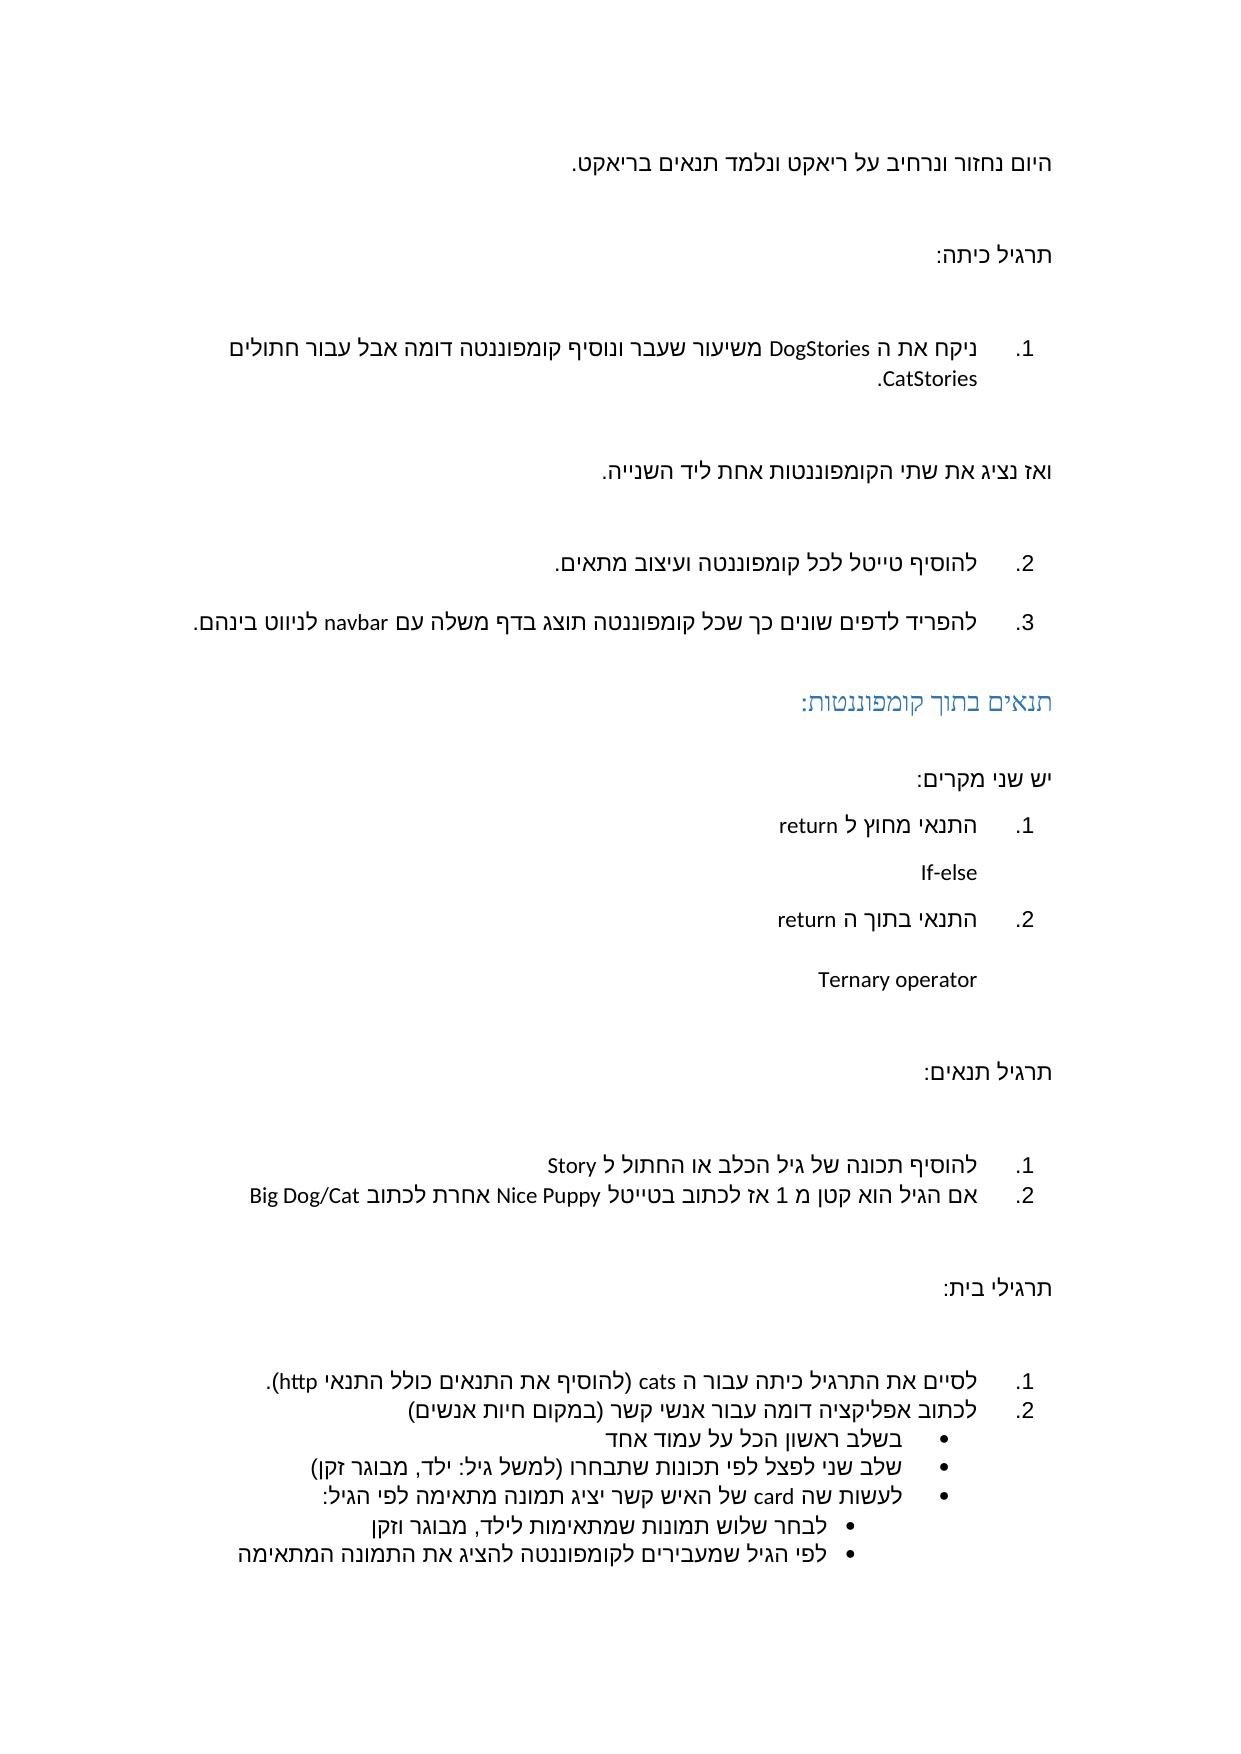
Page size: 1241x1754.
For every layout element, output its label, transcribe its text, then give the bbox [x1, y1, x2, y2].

list לסיים את התרגיל כיתה עבור ה cats (להוסיף את התנאים כולל התנאי http). [187, 1367, 1015, 1395]
subtitle תנאים בתוך קומפוננטות: [187, 686, 1053, 717]
list לבחר שלוש תמונות שמתאימות לילד, מבוגר וזקן [187, 1513, 846, 1539]
list לעשות שה card של האיש קשר יציג תמונה מתאימה לפי הגיל: [187, 1482, 940, 1511]
text תרגיל תנאים: [187, 1059, 1053, 1085]
list לכתוב אפליקציה דומה עבור אנשי קשר (במקום חיות אנשים) [187, 1397, 1015, 1423]
list להוסיף תכונה של גיל הכלב או החתול ל Story [187, 1151, 1015, 1179]
list שלב שני לפצל לפי תכונות שתבחרו (למשל גיל: ילד, מבוגר זקן) [187, 1454, 940, 1480]
text If-else [187, 858, 978, 886]
text ואז נציג את שתי הקומפוננטות אחת ליד השנייה. [187, 458, 1053, 484]
text יש שני מקרים: [187, 766, 1053, 792]
text תרגילי בית: [187, 1275, 1053, 1301]
list להפריד לדפים שונים כך שכל קומפוננטה תוצג בדף משלה עם navbar לניווט בינהם. [187, 608, 1015, 637]
list ניקח את ה DogStories משיעור שעבר ונוסיף קומפוננטה דומה אבל עבור חתולים CatStories. [187, 334, 1015, 392]
list לפי הגיל שמעבירים לקומפוננטה להציג את התמונה המתאימה [187, 1541, 846, 1567]
list אם הגיל הוא קטן מ 1 אז לכתוב בטייטל Nice Puppy אחרת לכתוב Big Dog/Cat [187, 1181, 1015, 1209]
list Ternary operator [187, 965, 978, 993]
list התנאי בתוך ה return [187, 905, 1015, 933]
list התנאי מחוץ ל return [187, 811, 1015, 839]
text היום נחזור ונרחיב על ריאקט ונלמד תנאים בריאקט. [187, 150, 1053, 176]
list בשלב ראשון הכל על עמוד אחד [187, 1426, 940, 1452]
list להוסיף טייטל לכל קומפוננטה ועיצוב מתאים. [187, 550, 1015, 576]
text תרגיל כיתה: [187, 242, 1053, 268]
